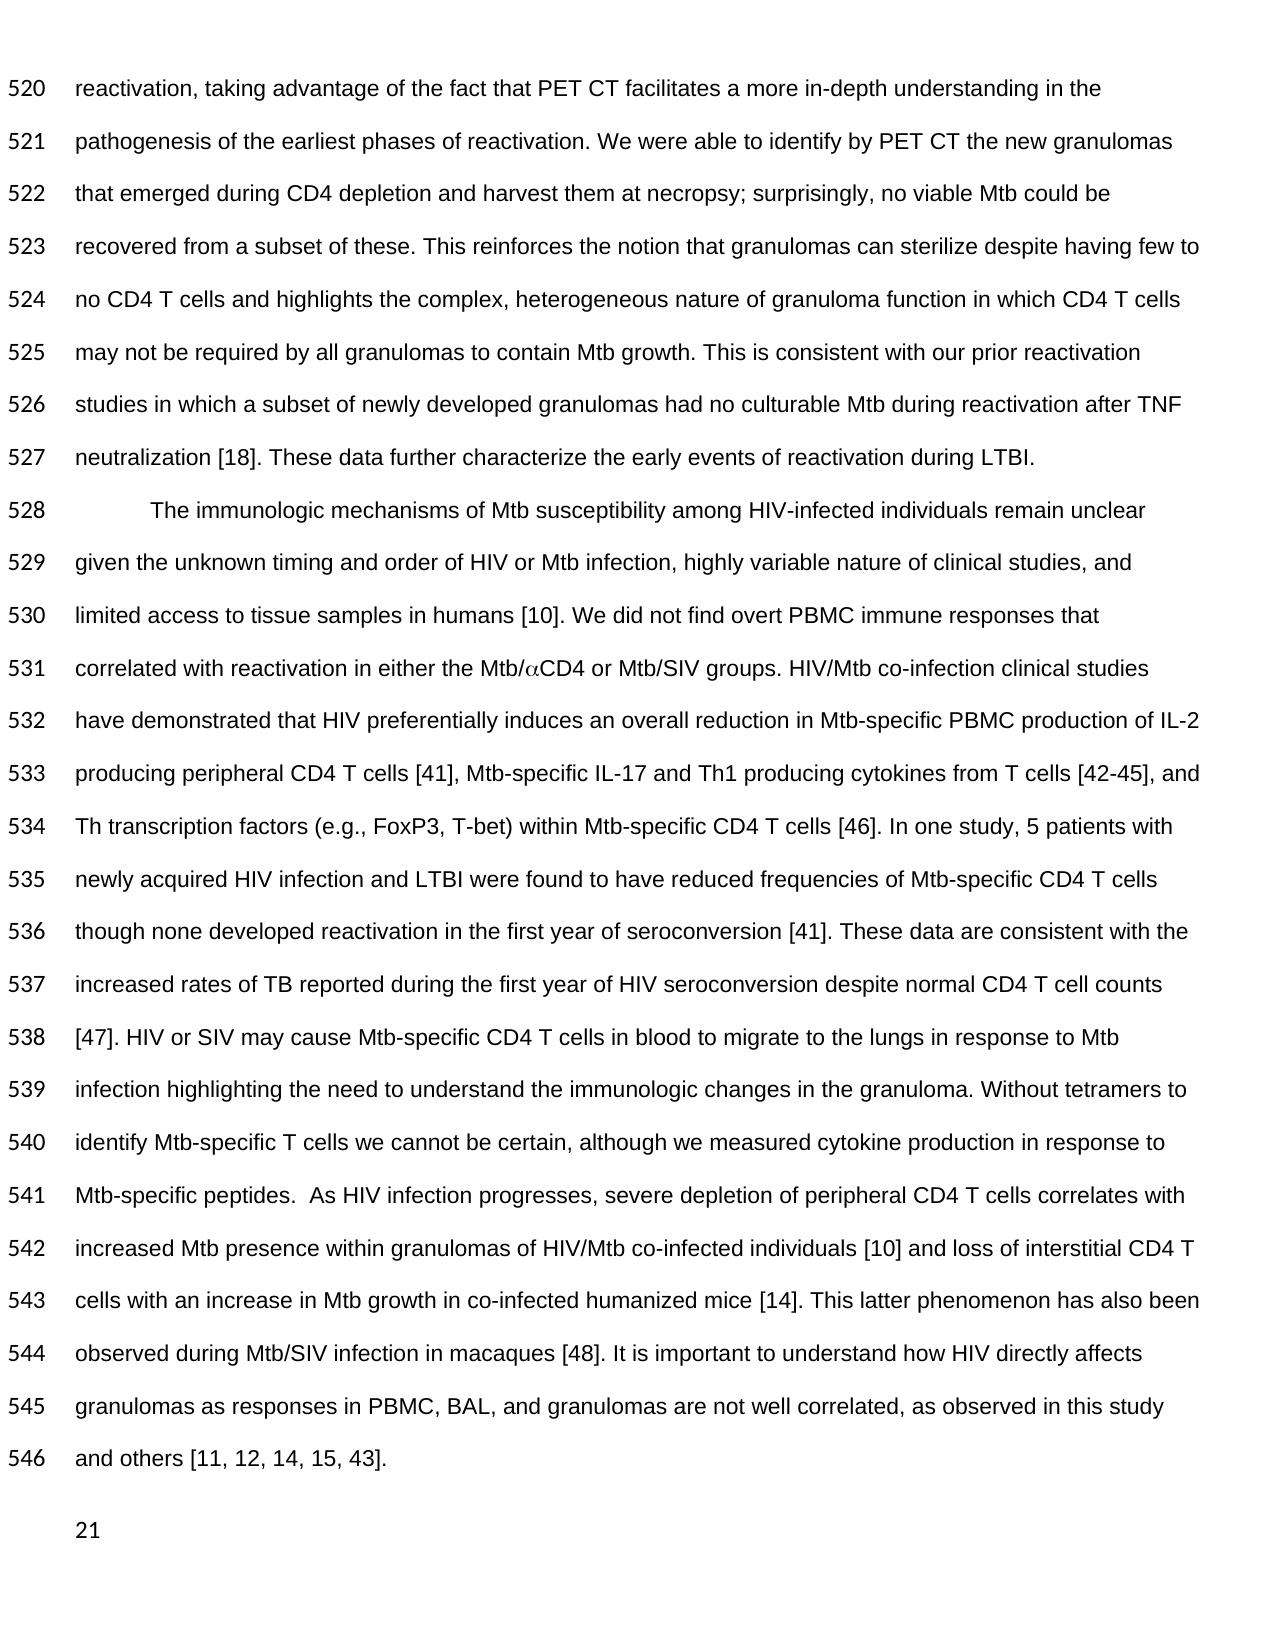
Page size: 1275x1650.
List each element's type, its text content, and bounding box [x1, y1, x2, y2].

text The immunologic mechanisms of Mtb susceptibility among HIV-infected individuals remain unclear given the unknown timing and order of HIV or Mtb infection, highly variable nature of clinical studies, and limited access to tissue samples in humans [10]. We did not find overt PBMC immune responses that correlated with reactivation in either the Mtb/CD4 or Mtb/SIV groups. HIV/Mtb co-infection clinical studies have demonstrated that HIV preferentially induces an overall reduction in Mtb-specific PBMC production of IL-2 producing peripheral CD4 T cells [41], Mtb-specific IL-17 and Th1 producing cytokines from T cells [42-45], and Th transcription factors (e.g., FoxP3, T-bet) within Mtb-specific CD4 T cells [46]. In one study, 5 patients with newly acquired HIV infection and LTBI were found to have reduced frequencies of Mtb-specific CD4 T cells though none developed reactivation in the first year of seroconversion [41]. These data are consistent with the increased rates of TB reported during the first year of HIV seroconversion despite normal CD4 T cell counts [47]. HIV or SIV may cause Mtb-specific CD4 T cells in blood to migrate to the lungs in response to Mtb infection highlighting the need to understand the immunologic changes in the granuloma. Without tetramers to identify Mtb-specific T cells we cannot be certain, although we measured cytokine production in response to Mtb-specific peptides. As HIV infection progresses, severe depletion of peripheral CD4 T cells correlates with increased Mtb presence within granulomas of HIV/Mtb co-infected individuals [10] and loss of interstitial CD4 T cells with an increase in Mtb growth in co-infected humanized mice [14]. This latter phenomenon has also been observed during Mtb/SIV infection in macaques [48]. It is important to understand how HIV directly affects granulomas as responses in PBMC, BAL, and granulomas are not well correlated, as observed in this study and others [11, 12, 14, 15, 43]. [75, 497, 1200, 1472]
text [75, 75, 1200, 470]
